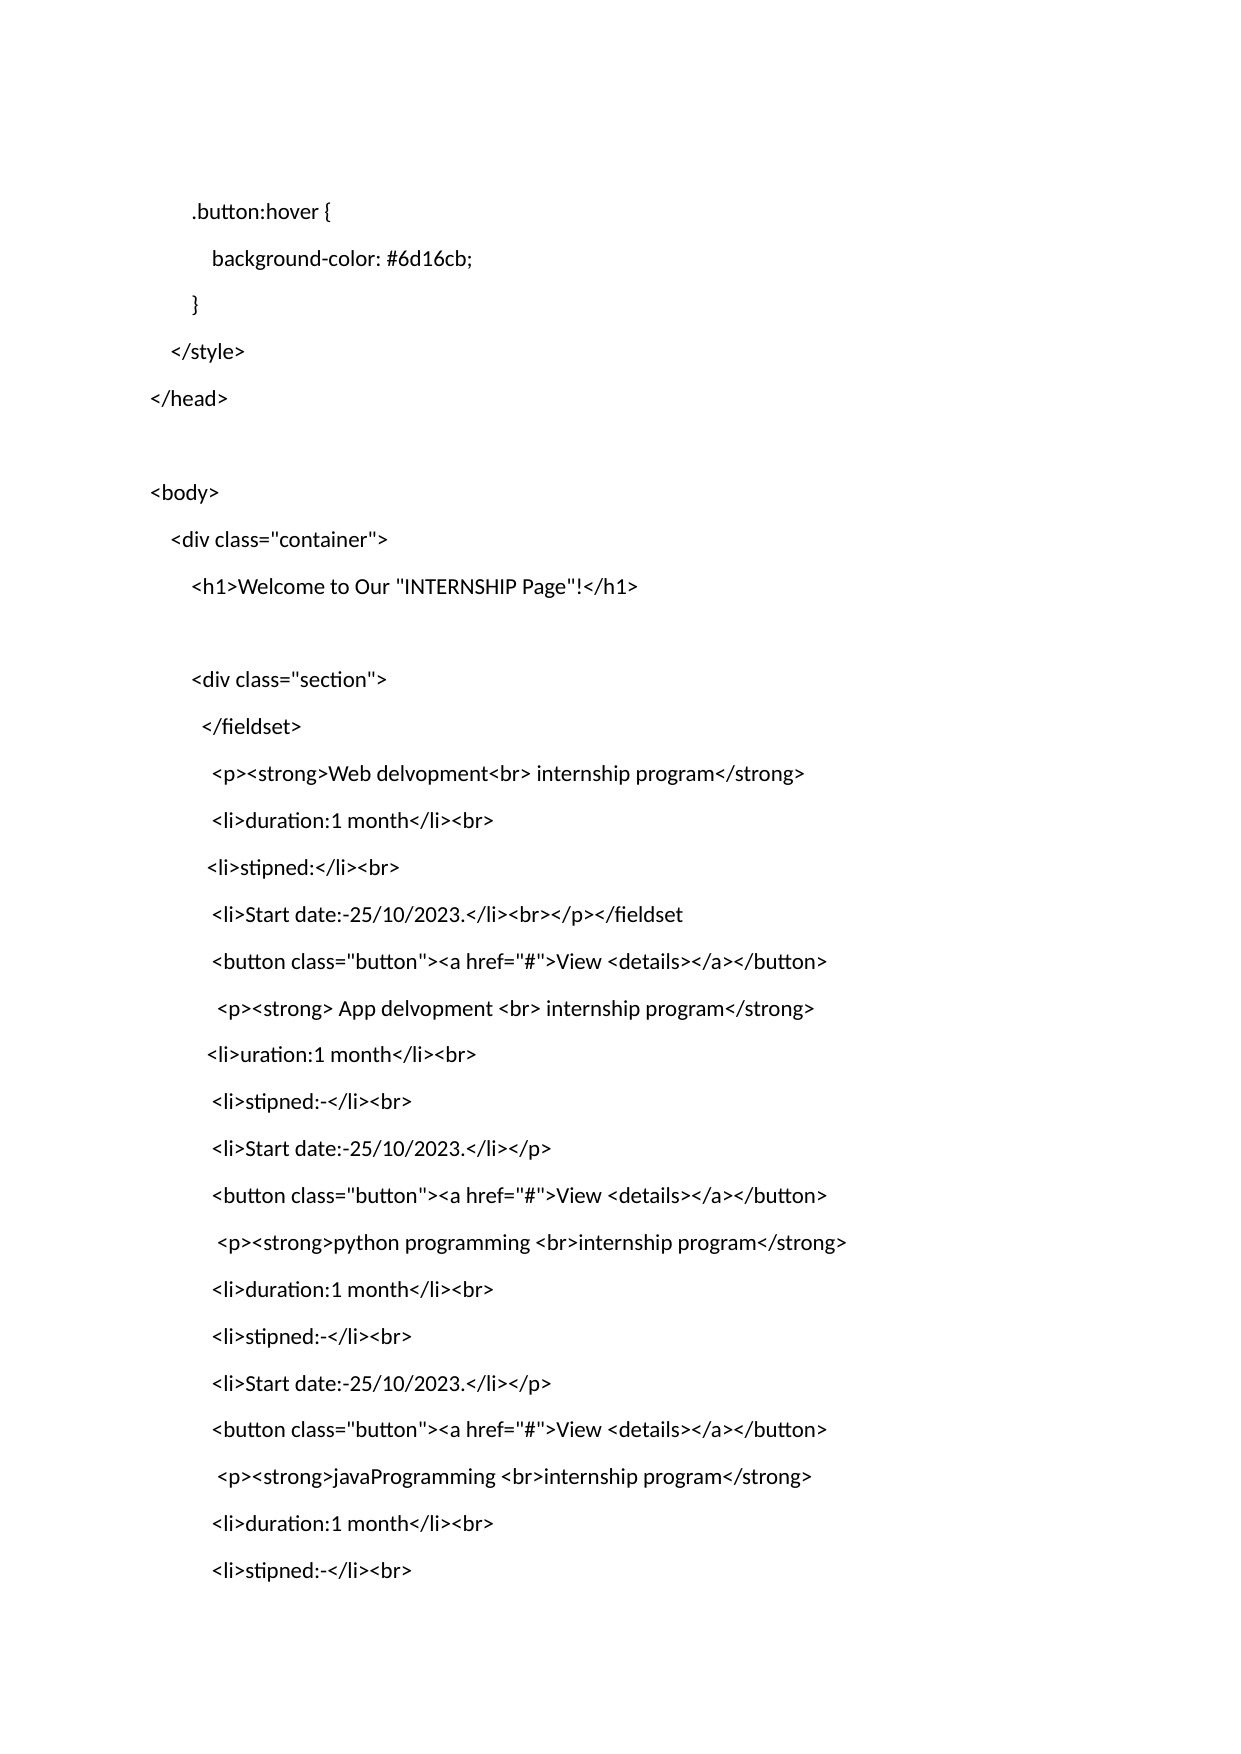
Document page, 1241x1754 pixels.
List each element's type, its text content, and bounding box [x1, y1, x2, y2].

text <li>Start date:-25/10/2023.</li></p> [150, 1369, 1090, 1397]
text </fieldset> [150, 712, 1090, 741]
text <p><strong>javaProgramming <br>internship program</strong> [150, 1462, 1090, 1491]
text <p><strong>python programming <br>internship program</strong> [150, 1228, 1090, 1256]
text <li>duration:1 month</li><br> [150, 1275, 1090, 1303]
text .button:hover { [150, 197, 1090, 225]
text </style> [150, 337, 1090, 366]
text <li>duration:1 month</li><br> [150, 806, 1090, 834]
text <p><strong>Web delvopment<br> internship program</strong> [150, 759, 1090, 787]
text <button class="button"><a href="#">View <details></a></button> [150, 1181, 1090, 1209]
text <div class="section"> [150, 666, 1090, 694]
text <li>Start date:-25/10/2023.</li></p> [150, 1134, 1090, 1162]
text <li>duration:1 month</li><br> [150, 1509, 1090, 1537]
text <li>stipned:-</li><br> [150, 1556, 1090, 1584]
text <div class="container"> [150, 525, 1090, 553]
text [150, 1416, 1090, 1444]
text <li>Start date:-25/10/2023.</li><br></p></fieldset [150, 900, 1090, 928]
text <li>uration:1 month</li><br> [150, 1041, 1090, 1069]
text <li>stipned:-</li><br> [150, 1087, 1090, 1116]
text <p><strong> App delvopment <br> internship program</strong> [150, 994, 1090, 1022]
text <li>stipned:-</li><br> [150, 1322, 1090, 1350]
text <li>stipned:</li><br> [150, 853, 1090, 881]
text </head> [150, 384, 1090, 412]
text <h1>Welcome to Our "INTERNSHIP Page"!</h1> [150, 572, 1090, 600]
text <body> [150, 478, 1090, 506]
text <button class="button"><a href="#">View <details></a></button> [150, 947, 1090, 975]
text background-color: #6d16cb; [150, 244, 1090, 272]
text } [150, 291, 1090, 319]
